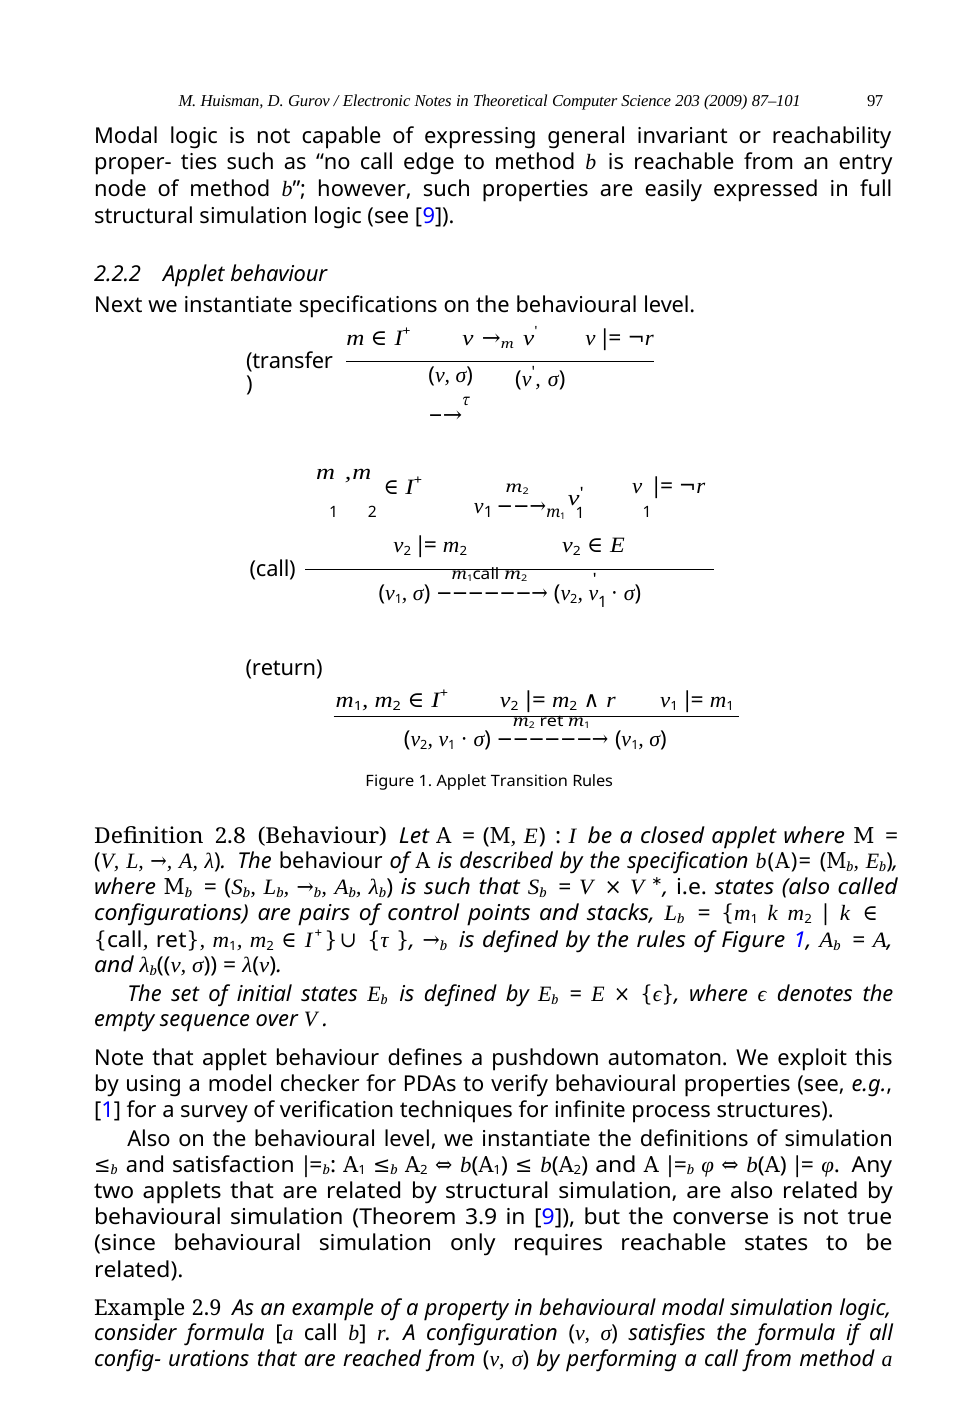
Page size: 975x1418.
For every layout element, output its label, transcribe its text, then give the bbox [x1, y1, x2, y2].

text {call, ret}, m1, m2 ∈ I+}∪ {τ }, →b is defined by the rules of Figure 1, Ab = A, and λb((v, σ)) = λ(v). [94, 927, 893, 979]
text (v2, v1 · σ) −−−−−−→ (v1, σ) [327, 728, 744, 751]
text m ∈ I+ v →m v' v |= ¬r [90, 326, 910, 350]
text (transfer) [246, 350, 337, 396]
text v2 |= m2 v2 ∈ E [108, 529, 910, 558]
text Modal logic is not capable of expressing general invariant or reachability proper- ties such as “no call edge to method b is reachable from an entry node of method b”; however, such properties are easily expressed in full structural simulation logic (see [9]). [94, 122, 893, 230]
text (v', σ) [515, 361, 910, 393]
text Definition 2.8 (Behaviour) Let A = (M, E) : I be a closed applet where M = (V, L, →, A, λ). The behaviour of A is described by the specification b(A)= (Mb, Eb), where Mb = (Sb, Lb, →b, Ab, λb) is such that Sb = V × V ∗, i.e. states (also called configurations) are pairs of control points and stacks, Lb = {m1 k m2 | k ∈ [94, 823, 899, 927]
text m1, m2 ∈ I+ v2 |= m2 ∧ r v1 |= m1 [327, 683, 743, 714]
text The set of initial states Eb is defined by Eb = E × {ϵ}, where ϵ denotes the empty sequence over V . [94, 981, 893, 1033]
text (call) [71, 558, 296, 581]
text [94, 1294, 893, 1373]
text (return) [71, 652, 322, 682]
text 1 2 v1 −−→m1 1 1 [329, 495, 910, 523]
text Note that applet behaviour defines a pushdown automaton. We exploit this by using a model checker for PDAs to verify behavioural properties (see, e.g., [1] for a survey of verification techniques for infinite process structures). [94, 1044, 893, 1124]
text Also on the behavioural level, we instantiate the definitions of simulation ≤b and satisfaction |=b: A1 ≤b A2 ⇔ b(A1) ≤ b(A2) and A |=b φ ⇔ b(A) |= φ. Any two applets that are related by structural simulation, are also related by behavioural simulation (Theorem 3.9 in [9]), but the converse is not true (since behavioural simulation only requires reachable states to be related). [94, 1126, 893, 1283]
text m2 v' [505, 482, 584, 495]
text m1call m2 ' [451, 568, 910, 582]
text Figure 1. Applet Transition Rules [365, 770, 910, 791]
list Applet behaviour [94, 258, 910, 288]
text (v1, σ) −−−−−−→ (v2, v1 · σ) [109, 582, 910, 606]
text (v, σ) −→τ [428, 362, 499, 428]
text Next we instantiate specifications on the behavioural level. [94, 288, 910, 318]
